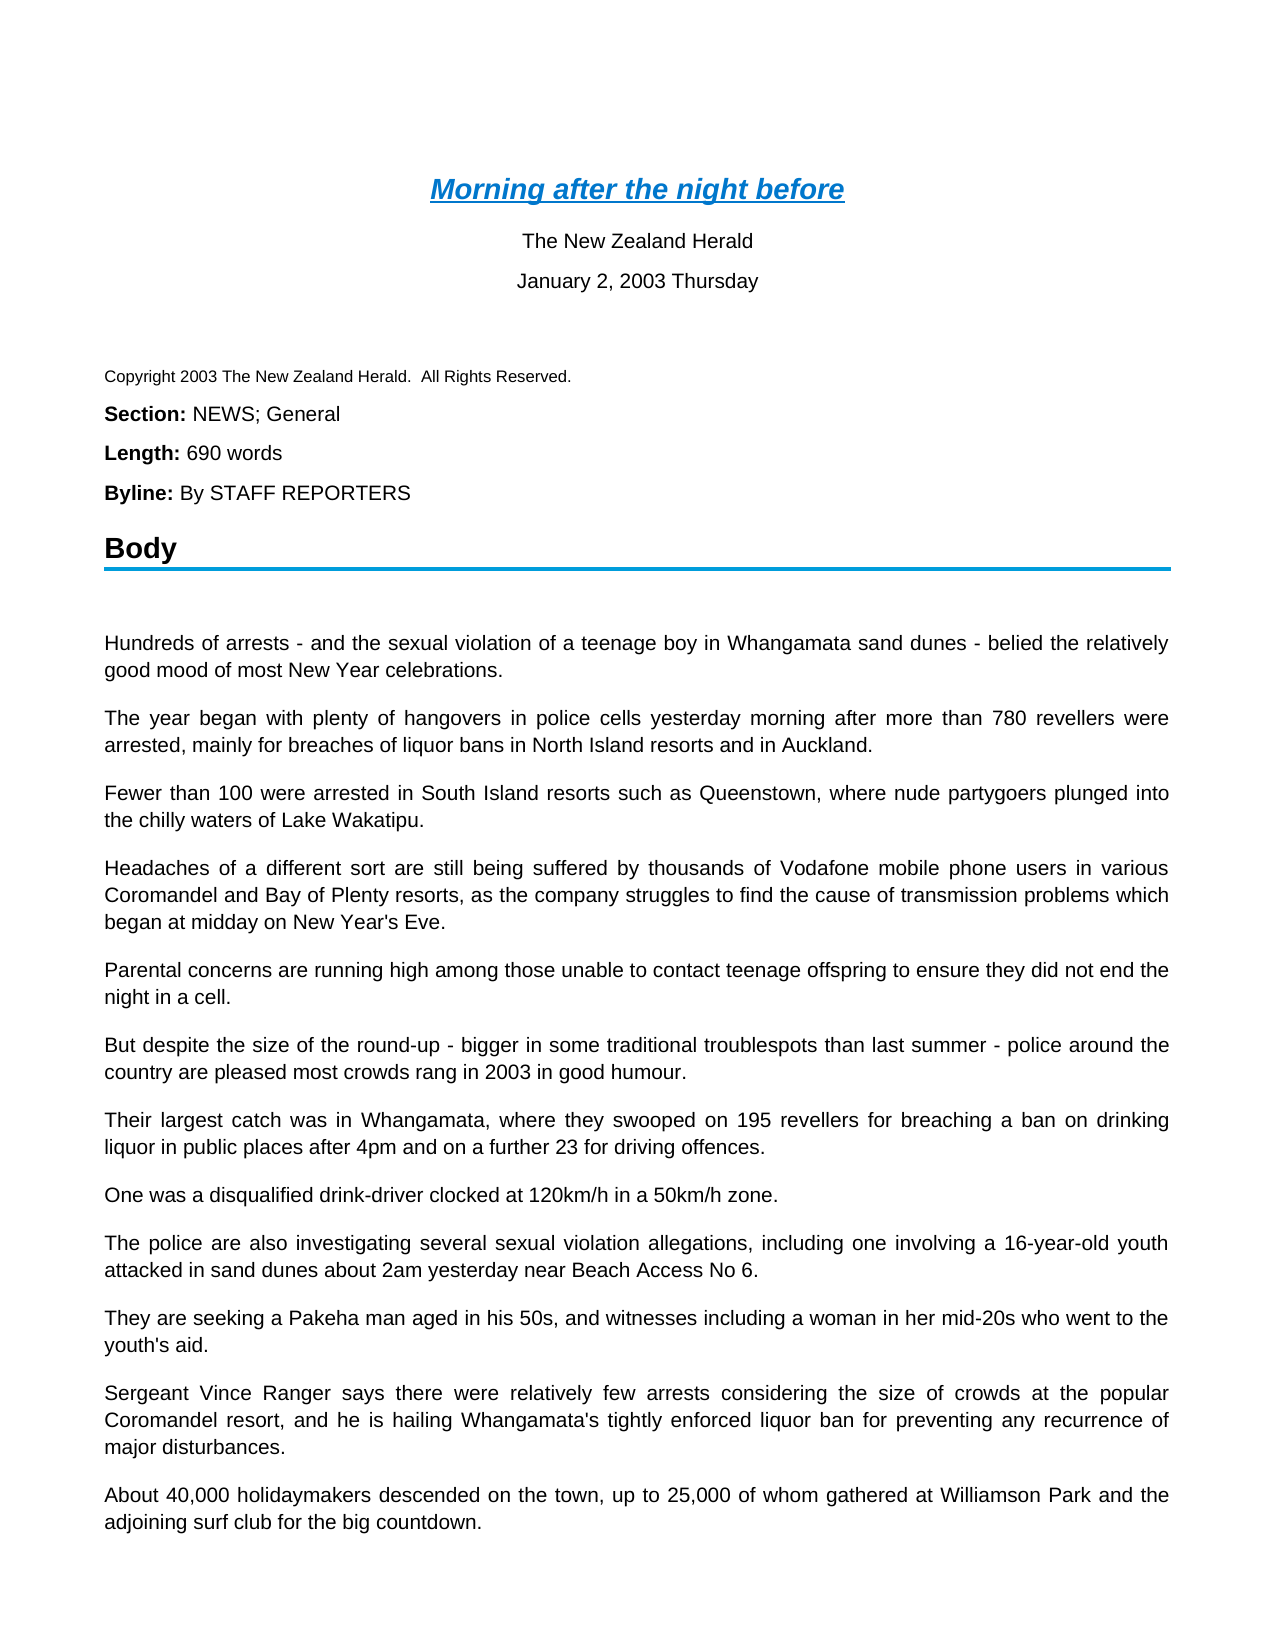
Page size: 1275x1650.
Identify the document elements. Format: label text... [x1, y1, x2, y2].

text Headaches of a different sort are still being suffered by thousands of Vodafone mobile phone users in various Coromandel and Bay of Plenty resorts, as the company struggles to find the cause of transmission problems which began at midday on New Year's Eve. [104, 852, 1171, 933]
text Hundreds of arrests - and the sexual violation of a teenage boy in Whangamata sand dunes - belied the relatively good mood of most New Year celebrations. [104, 627, 1171, 681]
text The New Zealand Herald [104, 226, 1171, 253]
text Their largest catch was in Whangamata, where they swooped on 195 revellers for breaching a ban on drinking liquor in public places after 4pm and on a further 23 for driving offences. [104, 1104, 1171, 1158]
text But despite the size of the round-up - bigger in some traditional troublespots than last summer - police around the country are pleased most crowds rang in 2003 in good humour. [104, 1029, 1171, 1083]
text Copyright 2003 The New Zealand Herald. All Rights Reserved. [104, 334, 1171, 386]
text About 40,000 holidaymakers descended on the town, up to 25,000 of whom gathered at Williamson Park and the adjoining surf club for the big countdown. [104, 1479, 1171, 1533]
text Length: 690 words [104, 438, 1171, 465]
text Body [104, 529, 1171, 565]
text Sergeant Vince Ranger says there were relatively few arrests considering the size of crowds at the popular Coromandel resort, and he is hailing Whangamata's tightly enforced liquor ban for preventing any recurrence of major disturbances. [104, 1377, 1171, 1458]
text Section: NEWS; General [104, 398, 1171, 425]
subtitle Morning after the night before [104, 170, 1171, 205]
text January 2, 2003 Thursday [104, 266, 1171, 293]
text Fewer than 100 were arrested in South Island resorts such as Queenstown, where nude partygoers plunged into the chilly waters of Lake Wakatipu. [104, 777, 1171, 831]
text Parental concerns are running high among those unable to contact teenage offspring to ensure they did not end the night in a cell. [104, 954, 1171, 1008]
text Byline: By STAFF REPORTERS [104, 477, 1171, 504]
text They are seeking a Pakeha man aged in his 50s, and witnesses including a woman in her mid-20s who went to the youth's aid. [104, 1302, 1171, 1356]
text One was a disqualified drink-driver clocked at 120km/h in a 50km/h zone. [104, 1179, 1171, 1206]
text The police are also investigating several sexual violation allegations, including one involving a 16-year-old youth attacked in sand dunes about 2am yesterday near Beach Access No 6. [104, 1227, 1171, 1281]
text The year began with plenty of hangovers in police cells yesterday morning after more than 780 revellers were arrested, mainly for breaches of liquor bans in North Island resorts and in Auckland. [104, 702, 1171, 756]
